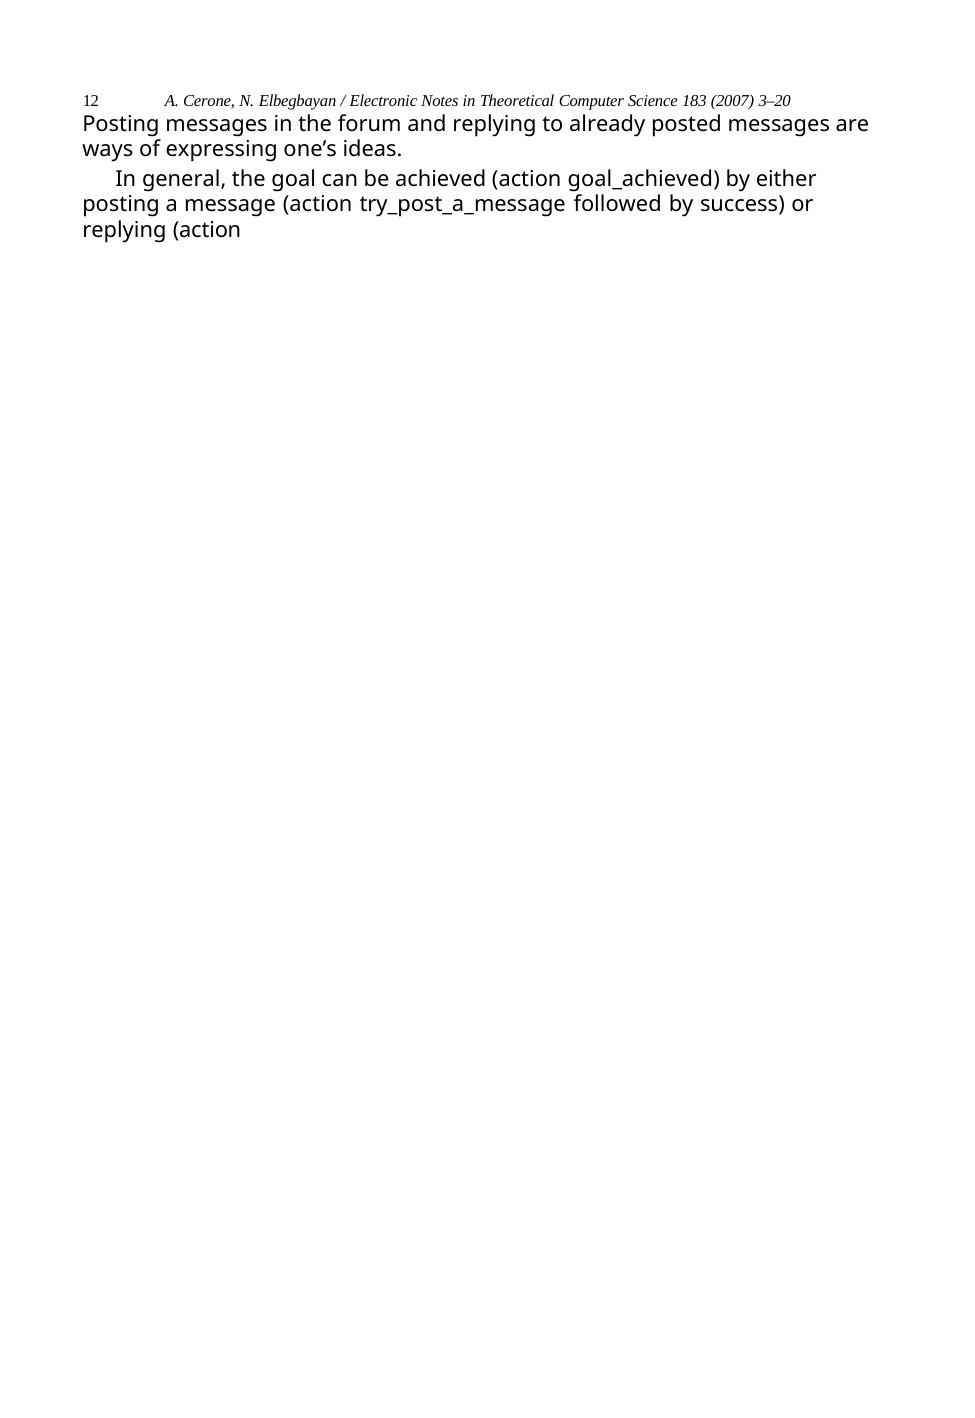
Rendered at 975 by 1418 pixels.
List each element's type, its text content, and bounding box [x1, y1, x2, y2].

text Posting messages in the forum and replying to already posted messages are ways of expressing one’s ideas. [82, 110, 914, 163]
text In general, the goal can be achieved (action goal_achieved) by either posting a message (action try_post_a_message followed by success) or replying (action [82, 165, 879, 244]
